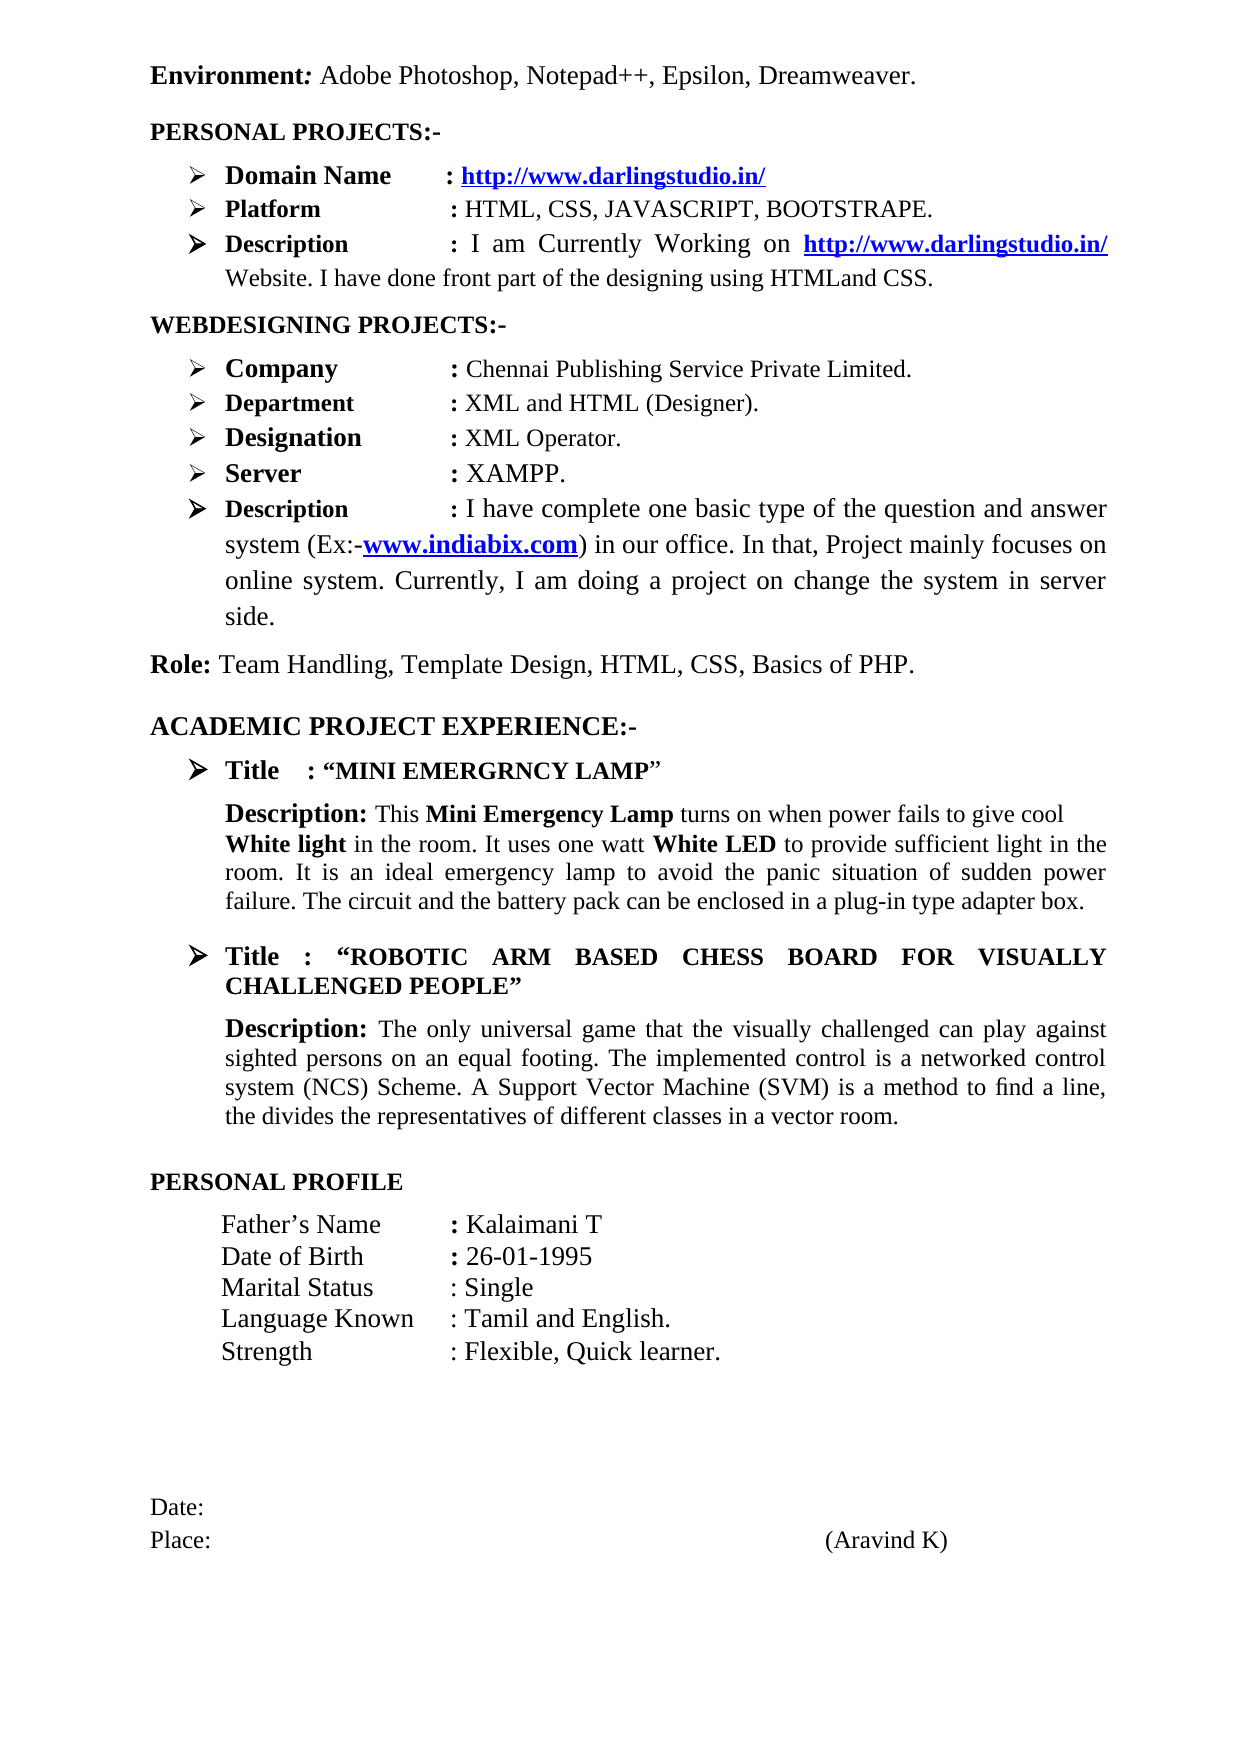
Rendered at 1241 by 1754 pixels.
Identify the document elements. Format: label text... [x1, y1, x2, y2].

text ACADEMIC PROJECT EXPERIENCE:- [150, 710, 1107, 741]
text PERSONAL PROJECTS:- [150, 115, 1107, 146]
list Platform : HTML, CSS, JAVASCRIPT, BOOTSTRAPE. [187, 194, 1107, 223]
list Title : “ROBOTIC ARM BASED CHESS BOARD FOR VISUALLY CHALLENGED PEOPLE” [187, 940, 1107, 1000]
list Description : I have complete one basic type of the question and answer system (Ex:-www.indiabix.com) in our office. In that, Project mainly focuses on online system. Currently, I am doing a project on change the system in server side. [187, 492, 1107, 631]
list Department : XML and HTML (Designer). [187, 388, 1107, 417]
text Description: This Mini Emergency Lamp turns on when power fails to give cool [150, 797, 1107, 829]
text Environment: Adobe Photoshop, Notepad++, Epsilon, Dreamweaver. [150, 59, 1107, 90]
text Language Known : Tamil and English. Strength : Flexible, Quick learner. [221, 1302, 1107, 1367]
list Domain Name : http://www.darlingstudio.in/ [187, 159, 1107, 190]
text Father’s Name : Kalaimani T [150, 1208, 1107, 1240]
text Date of Birth : 26-01-1995 [221, 1240, 1107, 1271]
text Place: (Aravind K) [150, 1525, 1031, 1554]
text Description: The only universal game that the visually challenged can play against sighted persons on an equal footing. The implemented control is a networked control system (NCS) Scheme. A Support Vector Machine (SVM) is a method to ﬁnd a line, the divides the representatives of different classes in a vector room. [225, 1012, 1107, 1130]
list Designation : XML Operator. [187, 421, 1107, 452]
text Role: Team Handling, Template Design, HTML, CSS, Basics of PHP. [150, 648, 1107, 679]
list Server : XAMPP. [187, 457, 1107, 488]
list Company : Chennai Publishing Service Private Limited. [187, 352, 1107, 383]
text Marital Status : Single [221, 1271, 1107, 1302]
text White light in the room. It uses one watt White LED to provide sufficient light in the room. It is an ideal emergency lamp to avoid the panic situation of sudden power failure. The circuit and the battery pack can be enclosed in a plug-in type adapter box. [225, 829, 1107, 915]
text Date: [150, 1492, 1107, 1521]
list Description : I am Currently Working on http://www.darlingstudio.in/ Website. I have done front part of the designing using HTMLand CSS. [187, 228, 1107, 292]
list Title : “MINI EMERGRNCY LAMP” [187, 754, 1107, 785]
text PERSONAL PROFILE [150, 1167, 1107, 1196]
text WEBDESIGNING PROJECTS:- [150, 308, 1107, 340]
